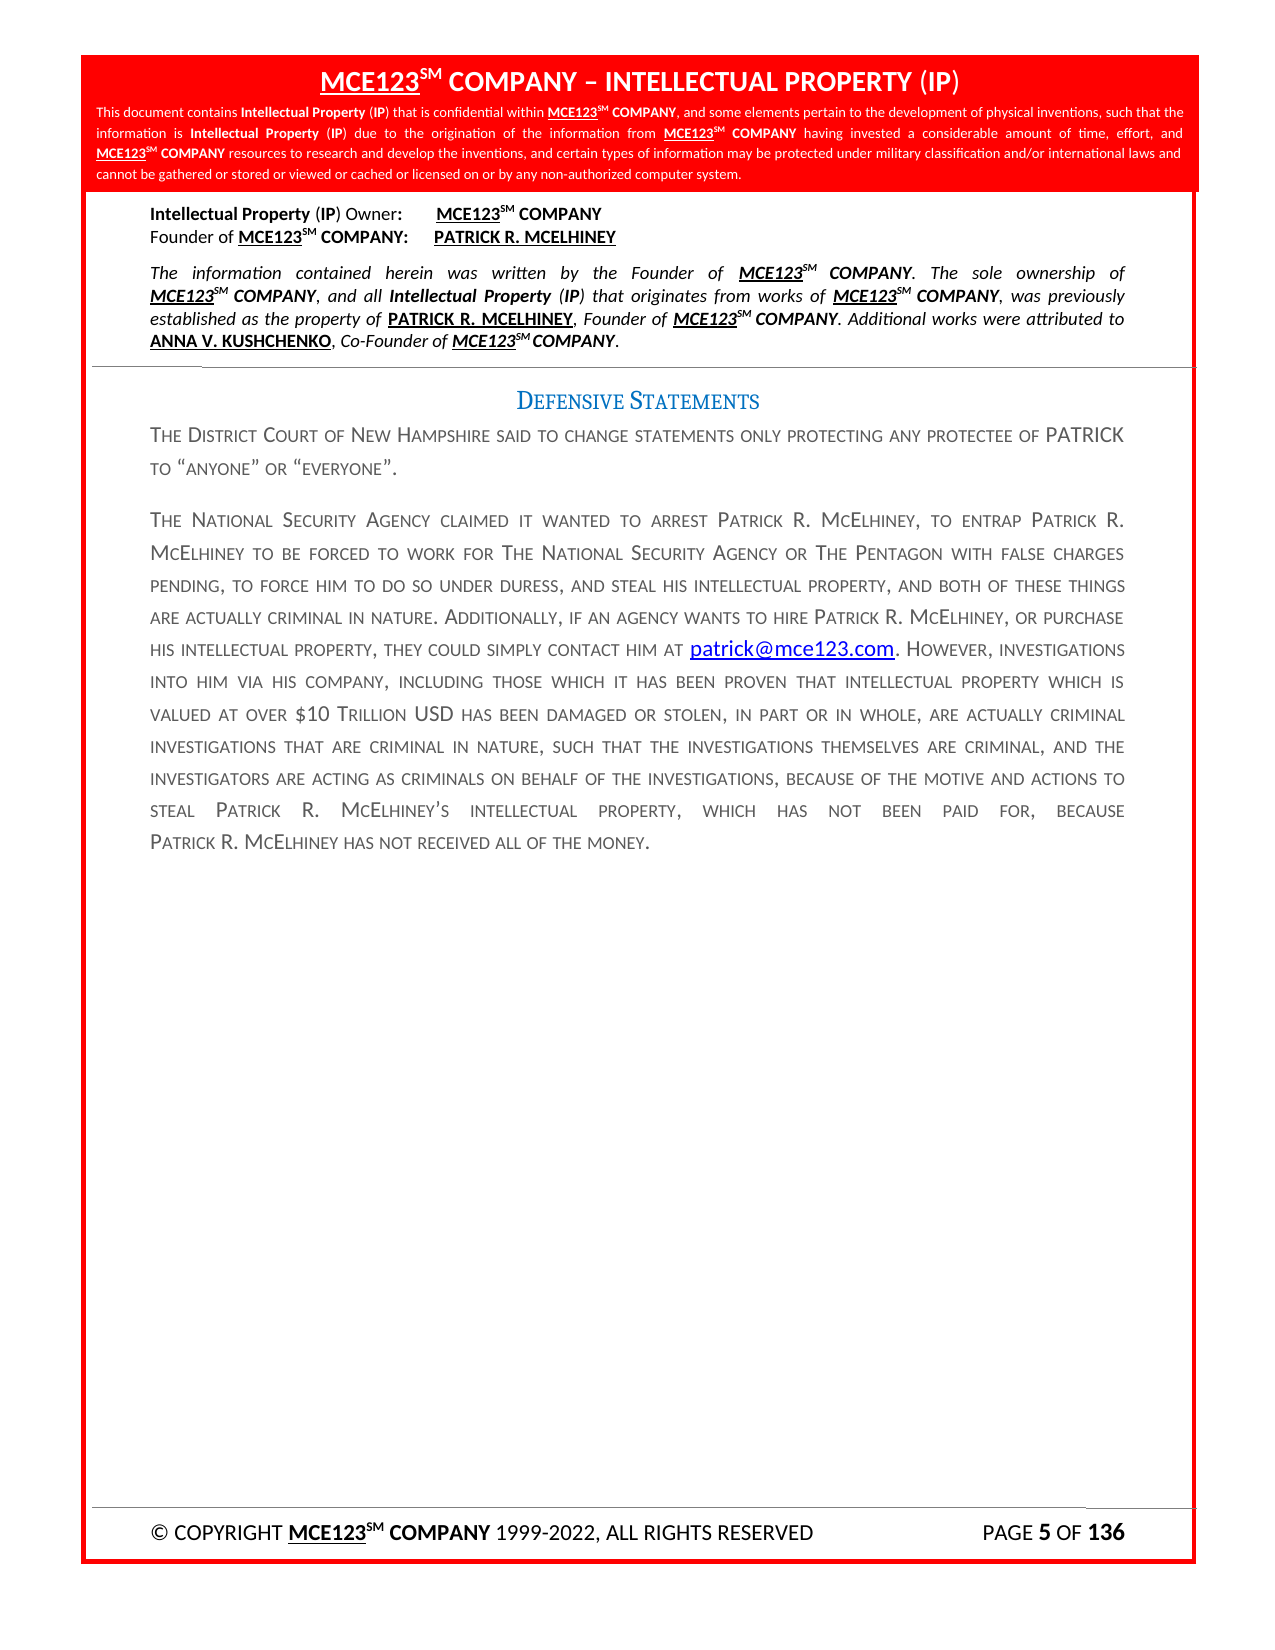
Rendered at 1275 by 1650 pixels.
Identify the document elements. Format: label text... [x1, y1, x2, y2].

text The District Court of New Hampshire said to change statements only protecting any protectee of PATRICK to “anyone” or “everyone”. [150, 420, 1125, 481]
subtitle Defensive Statements [150, 385, 1125, 416]
text The National Security Agency claimed it wanted to arrest Patrick R. McElhiney, to entrap Patrick R. McElhiney to be forced to work for The National Security Agency or The Pentagon with false charges pending, to force him to do so under duress, and steal his intellectual property, and both of these things are actually criminal in nature. Additionally, if an agency wants to hire Patrick R. McElhiney, or purchase his intellectual property, they could simply contact him at patrick@mce123.com. However, investigations into him via his company, including those which it has been proven that intellectual property which is valued at over $10 Trillion USD has been damaged or stolen, in part or in whole, are actually criminal investigations that are criminal in nature, such that the investigations themselves are criminal, and the investigators are acting as criminals on behalf of the investigations, because of the motive and actions to steal Patrick R. McElhiney’s intellectual property, which has not been paid for, because Patrick R. McElhiney has not received all of the money. [150, 506, 1125, 856]
